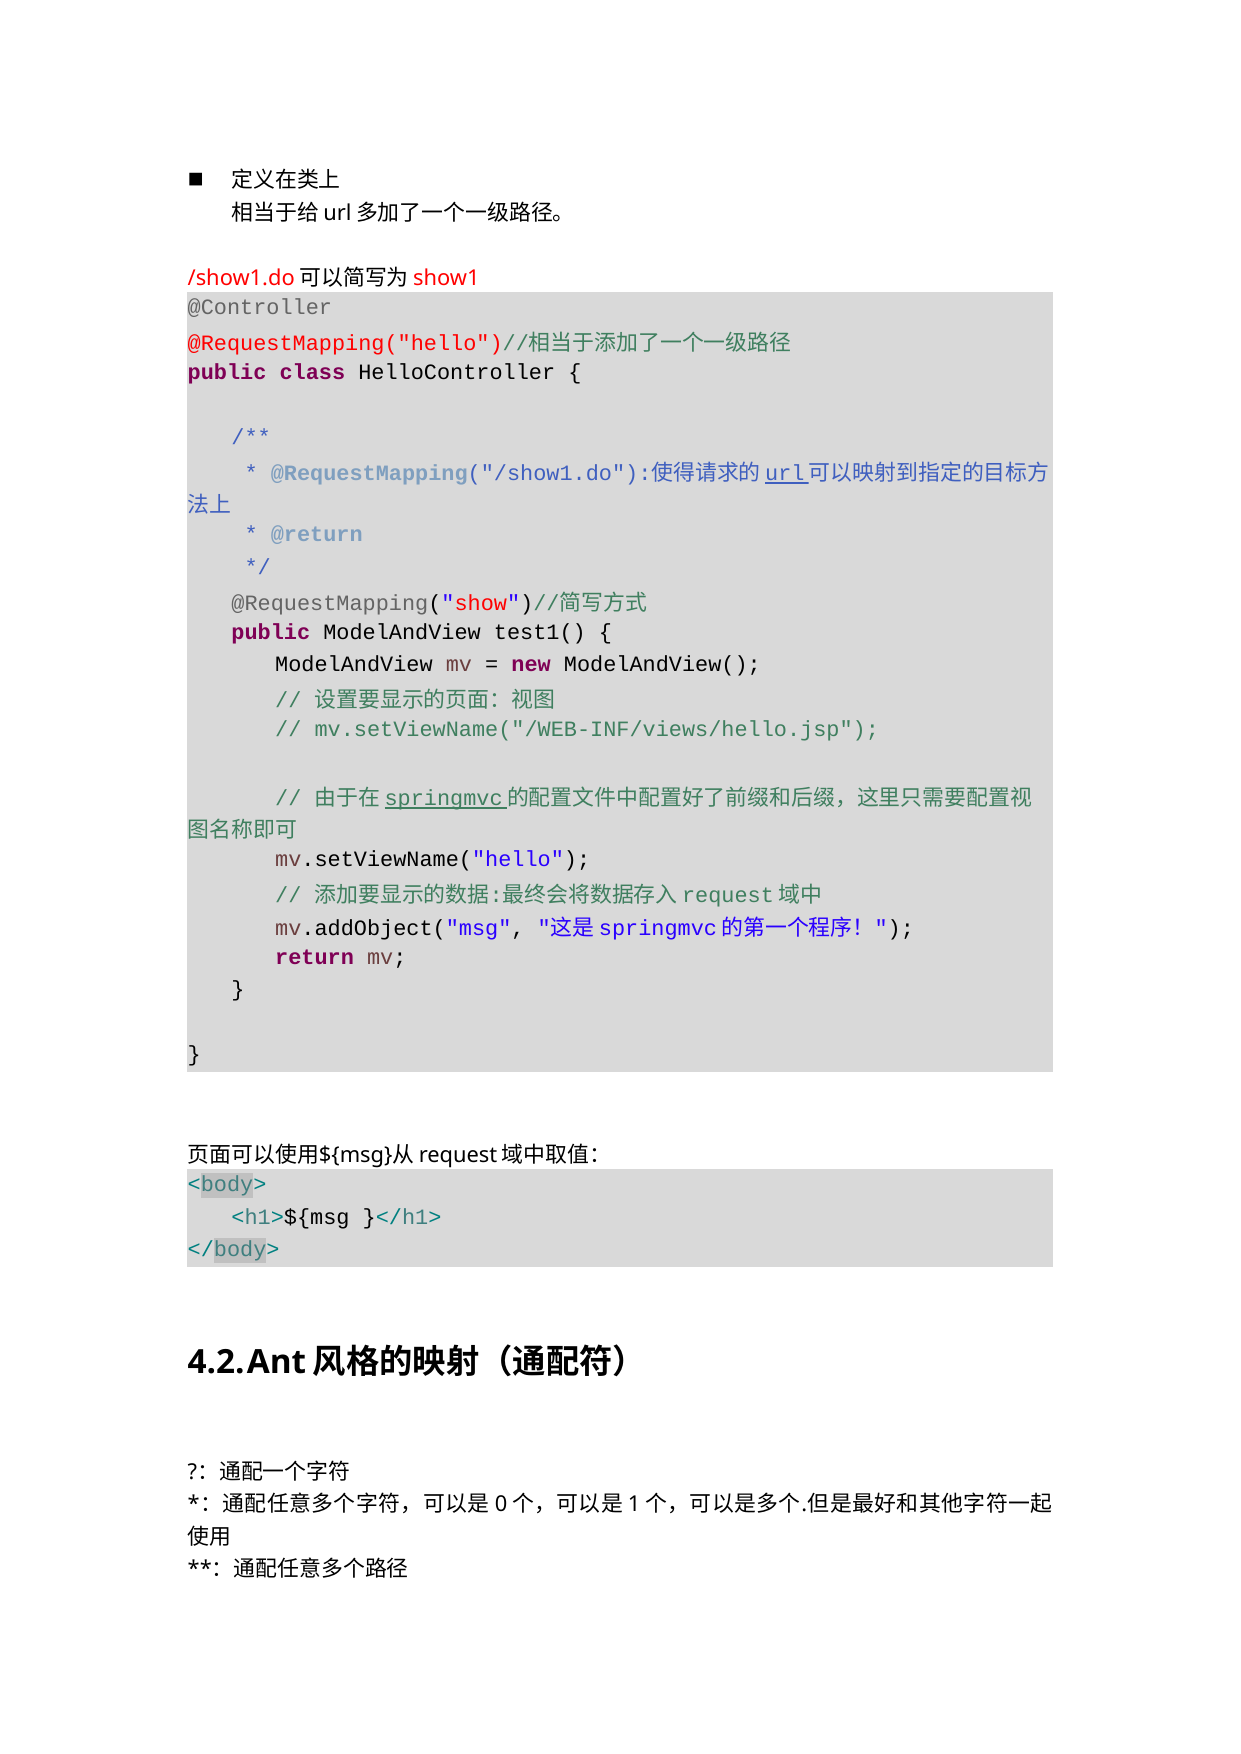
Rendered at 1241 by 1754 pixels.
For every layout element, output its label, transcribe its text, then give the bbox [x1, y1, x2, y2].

text // 由于在springmvc的配置文件中配置好了前缀和后缀，这里只需要配置视图名称即可 [187, 779, 1053, 844]
text @RequestMapping("show")//简写方式 [187, 584, 1053, 617]
text @Controller [187, 292, 1053, 324]
text @RequestMapping("hello")//相当于添加了一个一级路径 [187, 324, 1053, 357]
list 定义在类上 [187, 162, 1053, 194]
text * @return [187, 519, 1053, 552]
text ?：通配一个字符 [187, 1453, 1053, 1486]
text <h1>${msg }</h1> [187, 1202, 1053, 1234]
text public class HelloController { [187, 357, 1053, 389]
text * @RequestMapping("/show1.do"):使得请求的url可以映射到指定的目标方法上 [187, 454, 1053, 519]
text /show1.do可以简写为show1 [187, 259, 1053, 292]
text */ [187, 552, 1053, 584]
text <body> [187, 1169, 1053, 1202]
text } [187, 1039, 1053, 1072]
subtitle Ant风格的映射（通配符） [187, 1327, 1053, 1392]
text } [187, 974, 1053, 1007]
text *：通配任意多个字符，可以是0个，可以是1个，可以是多个.但是最好和其他字符一起使用 [187, 1486, 1053, 1551]
text mv.addObject("msg", "这是springmvc的第一个程序！"); [187, 909, 1053, 942]
text // mv.setViewName("/WEB-INF/views/hello.jsp"); [187, 714, 1053, 747]
text // 添加要显示的数据:最终会将数据存入request域中 [187, 877, 1053, 909]
text // 设置要显示的页面：视图 [187, 682, 1053, 714]
text ModelAndView mv = new ModelAndView(); [187, 649, 1053, 682]
text mv.setViewName("hello"); [187, 844, 1053, 877]
text **：通配任意多个路径 [187, 1551, 1053, 1583]
text 页面可以使用${msg}从request域中取值： [187, 1137, 1053, 1169]
text return mv; [187, 942, 1053, 974]
text public ModelAndView test1() { [187, 617, 1053, 649]
list 相当于给url多加了一个一级路径。 [231, 194, 1053, 227]
text /** [187, 422, 1053, 454]
text </body> [187, 1234, 1053, 1267]
